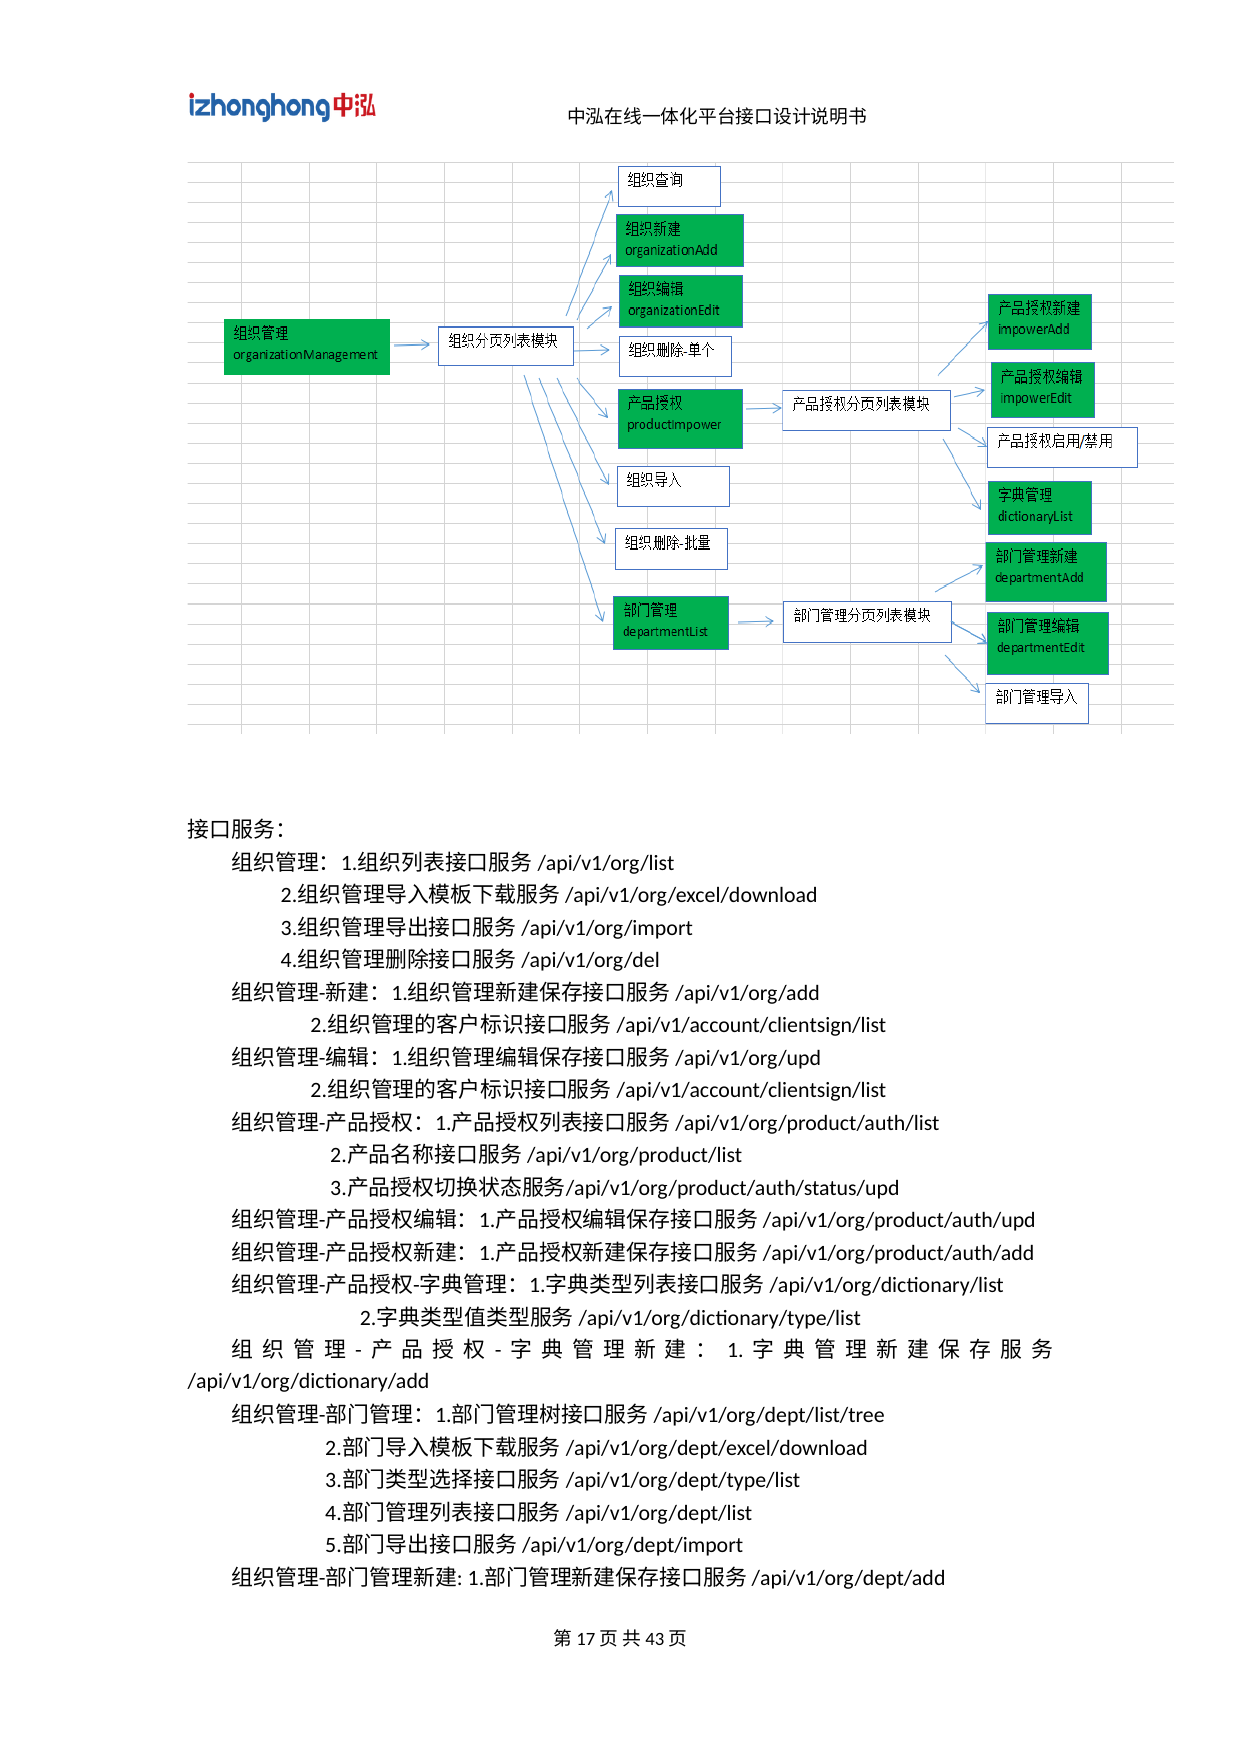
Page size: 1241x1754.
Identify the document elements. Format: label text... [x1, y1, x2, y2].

text 组织管理-产品授权：1.产品授权列表接口服务 /api/v1/org/product/auth/list [187, 1104, 1053, 1137]
text 组织管理：1.组织列表接口服务 /api/v1/org/list [187, 844, 1053, 877]
text 3.产品授权切换状态服务/api/v1/org/product/auth/status/upd [187, 1169, 1053, 1202]
text 接口服务： [187, 812, 1053, 844]
text 2.字典类型值类型服务 /api/v1/org/dictionary/type/list [187, 1299, 1053, 1332]
text 5.部门导出接口服务 /api/v1/org/dept/import [187, 1527, 1053, 1559]
text 3.组织管理导出接口服务 /api/v1/org/import [187, 909, 1053, 942]
picture [187, 162, 1174, 734]
text 2.组织管理导入模板下载服务 /api/v1/org/excel/download [187, 877, 1053, 909]
text 2.组织管理的客户标识接口服务 /api/v1/account/clientsign/list [187, 1072, 1053, 1104]
text 3.部门类型选择接口服务 /api/v1/org/dept/type/list [187, 1462, 1053, 1494]
text 2.产品名称接口服务 /api/v1/org/product/list [187, 1137, 1053, 1169]
text 组织管理-产品授权新建：1.产品授权新建保存接口服务 /api/v1/org/product/auth/add [187, 1234, 1053, 1267]
text 组织管理-产品授权编辑：1.产品授权编辑保存接口服务 /api/v1/org/product/auth/upd [187, 1202, 1053, 1234]
text 组织管理-产品授权-字典管理新建：1.字典管理新建保存服务 /api/v1/org/dictionary/add [187, 1332, 1053, 1397]
text 组织管理-编辑：1.组织管理编辑保存接口服务 /api/v1/org/upd [187, 1039, 1053, 1072]
text 4.部门管理列表接口服务 /api/v1/org/dept/list [187, 1494, 1053, 1527]
text 组织管理-新建：1.组织管理新建保存接口服务 /api/v1/org/add [187, 974, 1053, 1007]
text 2.组织管理的客户标识接口服务 /api/v1/account/clientsign/list [187, 1007, 1053, 1039]
picture [187, 90, 377, 124]
text 2.部门导入模板下载服务 /api/v1/org/dept/excel/download [187, 1429, 1053, 1462]
text 组织管理-产品授权-字典管理：1.字典类型列表接口服务 /api/v1/org/dictionary/list [187, 1267, 1053, 1299]
text 4.组织管理删除接口服务 /api/v1/org/del [187, 942, 1053, 974]
text 组织管理-部门管理：1.部门管理树接口服务 /api/v1/org/dept/list/tree [187, 1397, 1053, 1429]
text 组织管理-部门管理新建: 1.部门管理新建保存接口服务 /api/v1/org/dept/add [187, 1559, 1053, 1592]
